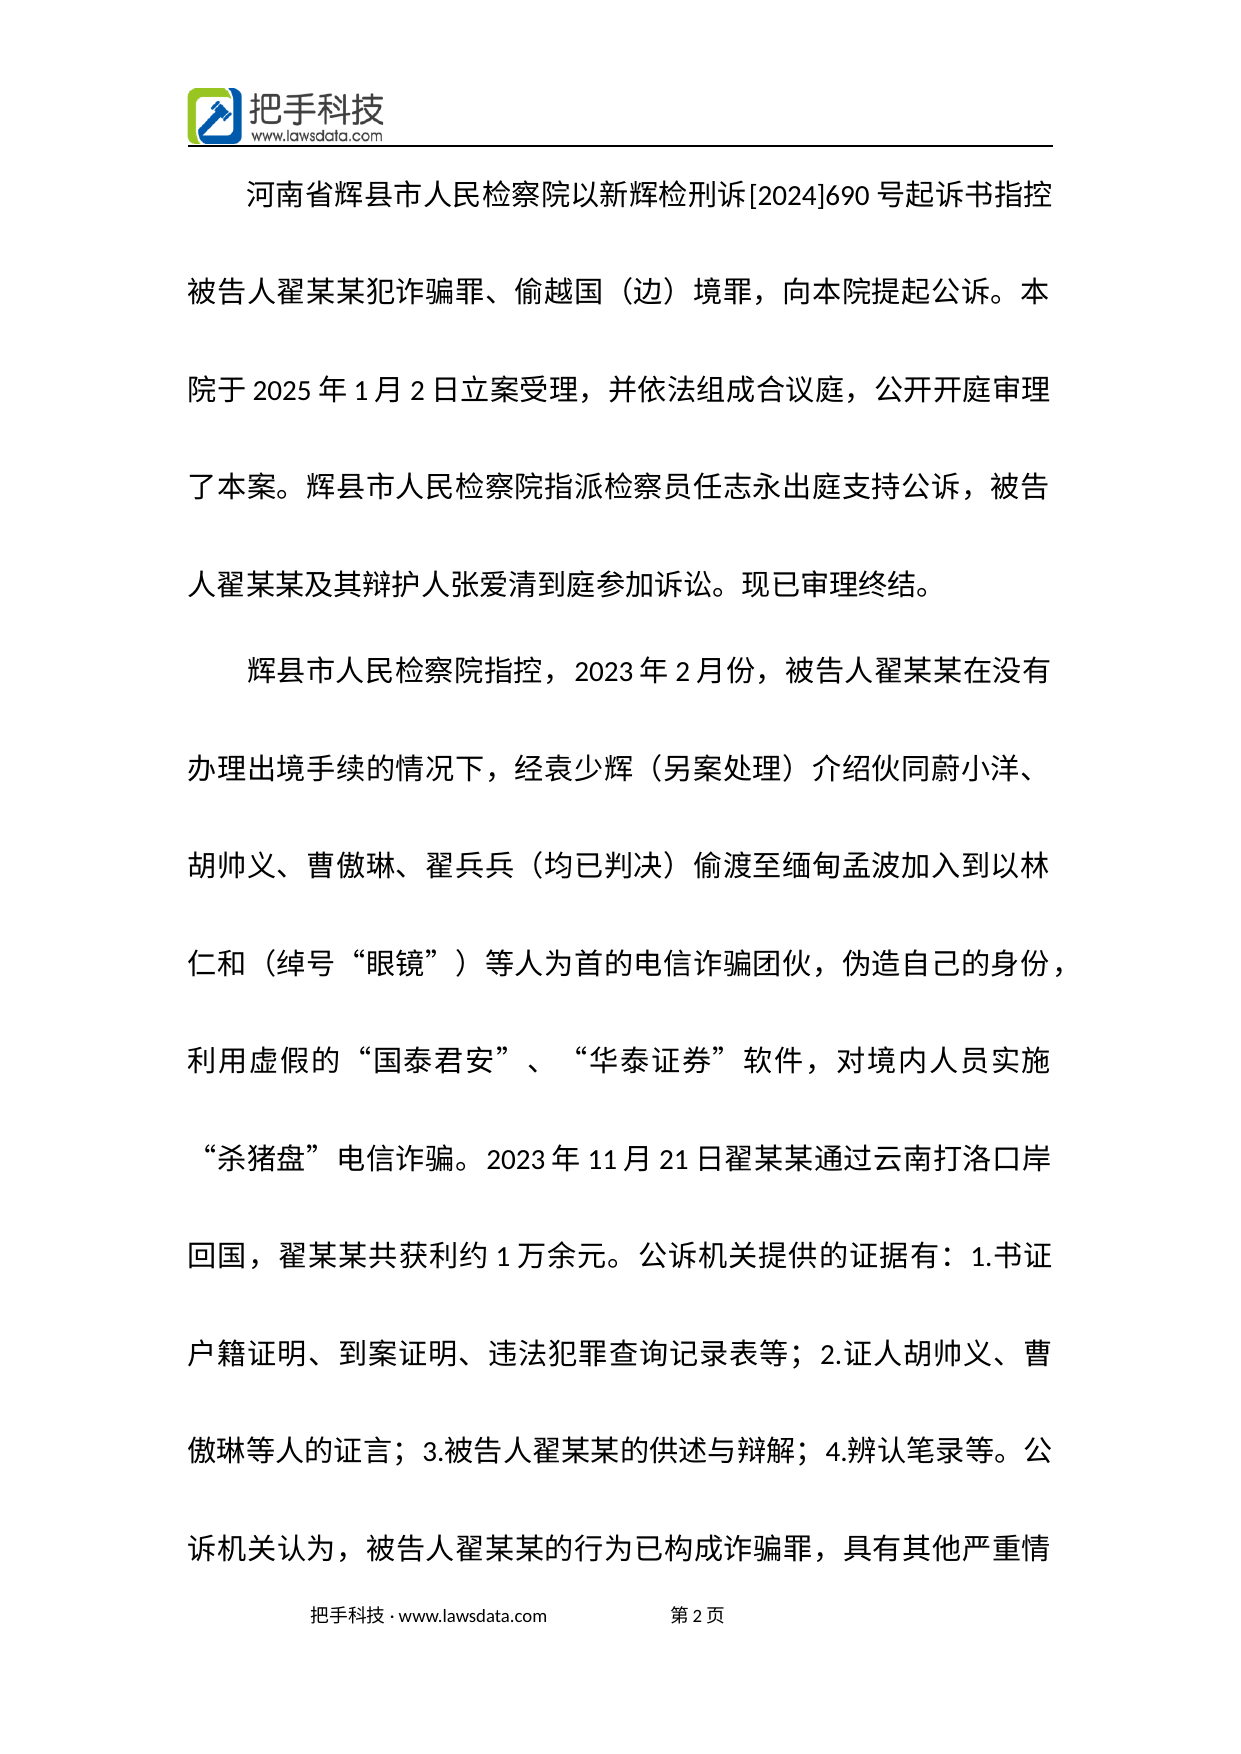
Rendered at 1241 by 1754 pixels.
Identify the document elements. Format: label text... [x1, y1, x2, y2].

picture [187, 88, 384, 144]
text 河南省辉县市人民检察院以新辉检刑诉[2024]690号起诉书指控被告人翟某某犯诈骗罪、偷越国（边）境罪，向本院提起公诉。本院于2025年1月2日立案受理，并依法组成合议庭，公开开庭审理了本案。辉县市人民检察院指派检察员任志永出庭支持公诉，被告人翟某某及其辩护人张爱清到庭参加诉讼。现已审理终结。 [187, 160, 1053, 615]
